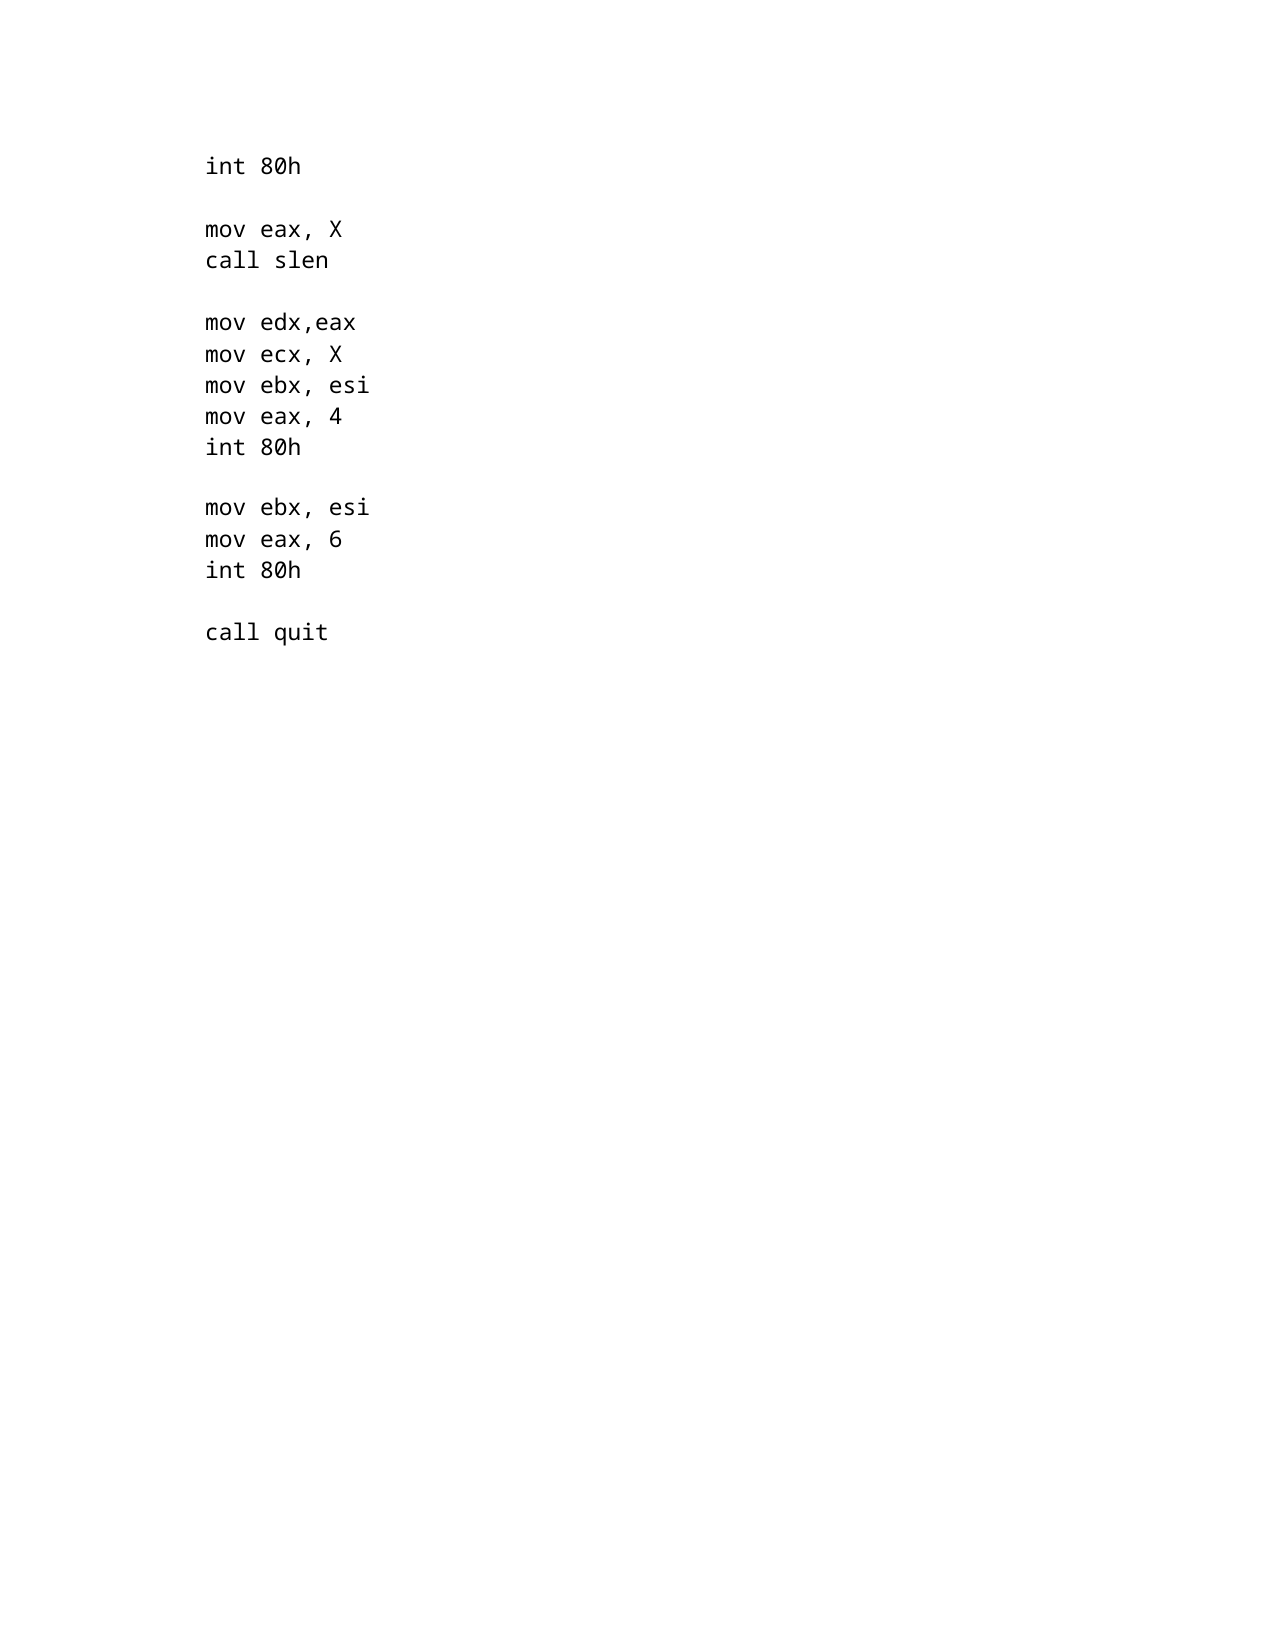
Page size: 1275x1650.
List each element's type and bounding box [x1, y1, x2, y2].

text [150, 150, 1125, 647]
